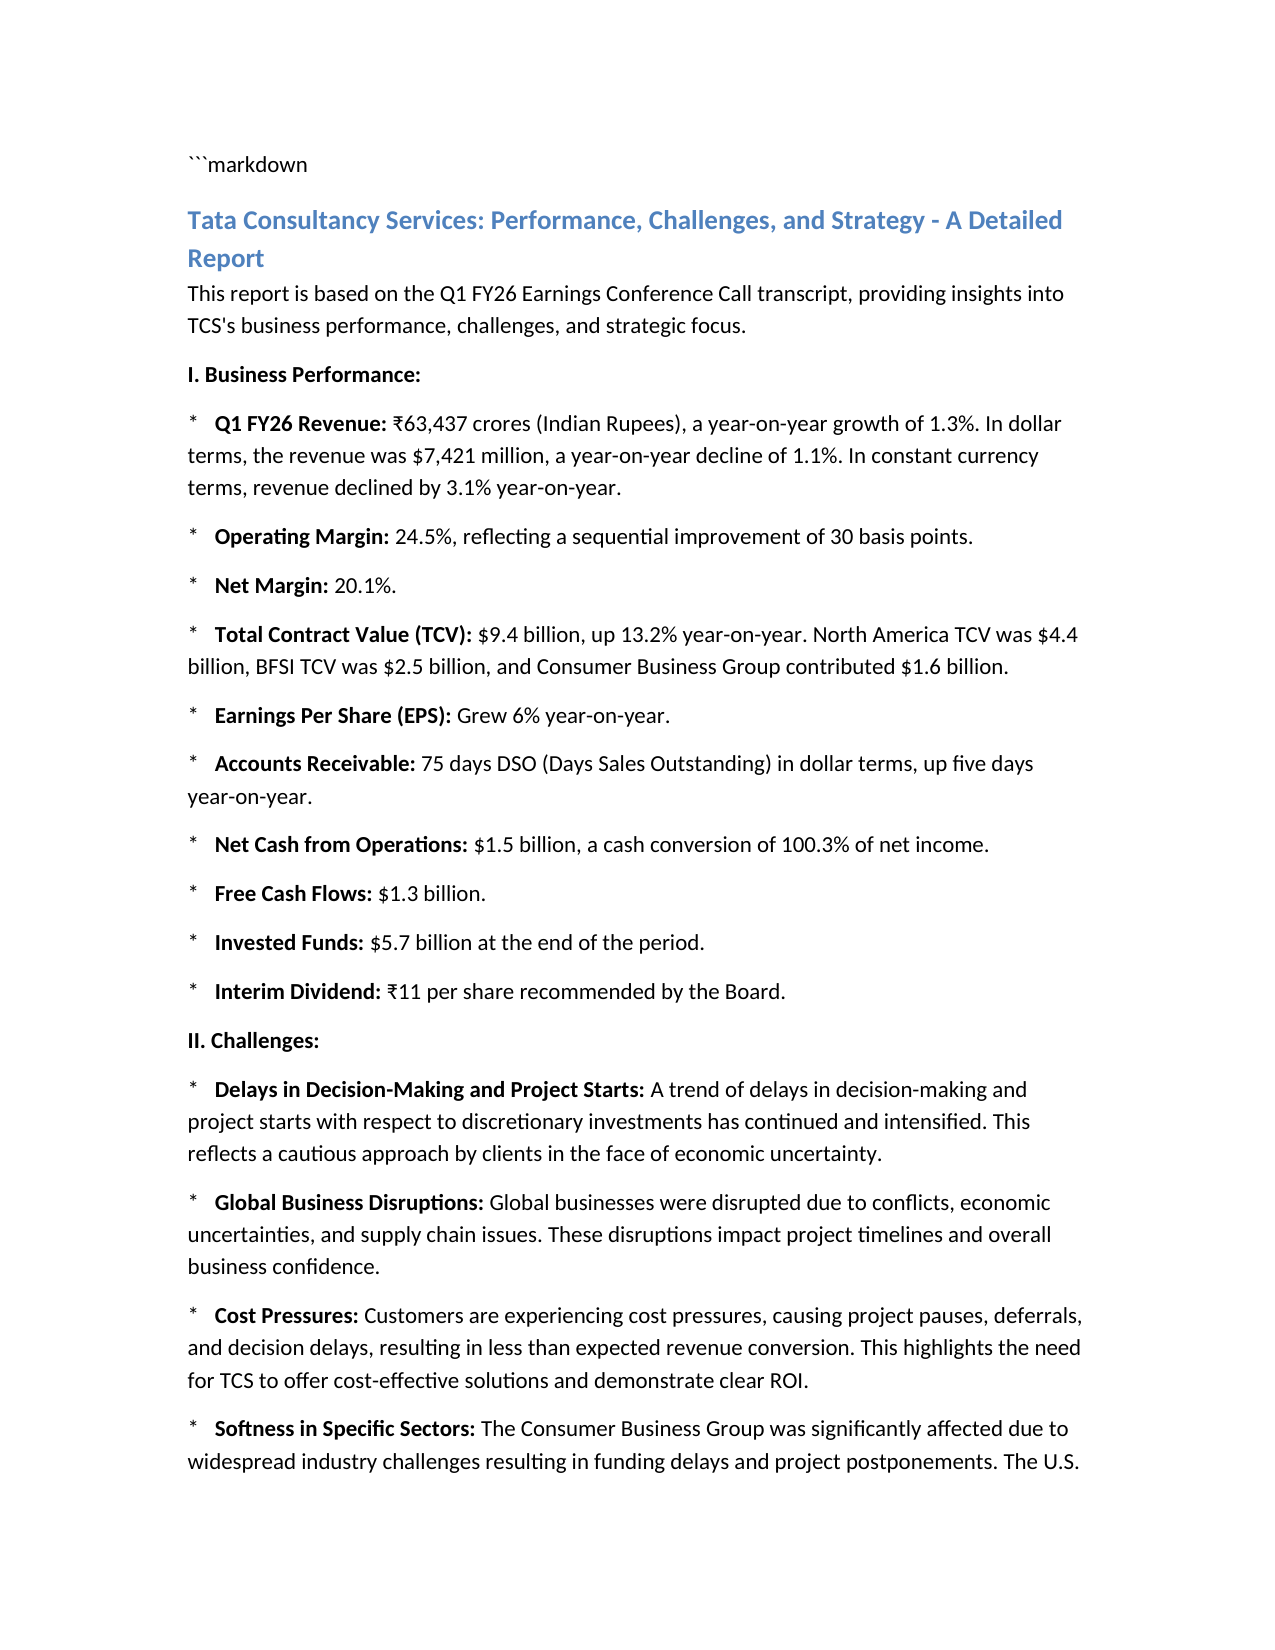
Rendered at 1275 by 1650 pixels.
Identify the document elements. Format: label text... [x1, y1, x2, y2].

text * Cost Pressures: Customers are experiencing cost pressures, causing project pauses, deferrals, and decision delays, resulting in less than expected revenue conversion. This highlights the need for TCS to offer cost-effective solutions and demonstrate clear ROI. [187, 1301, 1087, 1394]
text II. Challenges: [187, 1026, 1087, 1054]
text I. Business Performance: [187, 360, 1087, 388]
text * Accounts Receivable: 75 days DSO (Days Sales Outstanding) in dollar terms, up five days year-on-year. [187, 749, 1087, 810]
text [187, 1414, 1087, 1475]
text * Operating Margin: 24.5%, reflecting a sequential improvement of 30 basis points. [187, 522, 1087, 550]
text * Net Cash from Operations: $1.5 billion, a cash conversion of 100.3% of net income. [187, 831, 1087, 859]
text * Free Cash Flows: $1.3 billion. [187, 879, 1087, 907]
text This report is based on the Q1 FY26 Earnings Conference Call transcript, providing insights into TCS's business performance, challenges, and strategic focus. [187, 279, 1087, 339]
subtitle Tata Consultancy Services: Performance, Challenges, and Strategy - A Detailed Report [187, 203, 1087, 274]
text * Net Margin: 20.1%. [187, 571, 1087, 599]
text * Q1 FY26 Revenue: ₹63,437 crores (Indian Rupees), a year-on-year growth of 1.3%. In dollar terms, the revenue was $7,421 million, a year-on-year decline of 1.1%. In constant currency terms, revenue declined by 3.1% year-on-year. [187, 409, 1087, 501]
text * Interim Dividend: ₹11 per share recommended by the Board. [187, 977, 1087, 1005]
text * Global Business Disruptions: Global businesses were disrupted due to conflicts, economic uncertainties, and supply chain issues. These disruptions impact project timelines and overall business confidence. [187, 1188, 1087, 1281]
text * Delays in Decision-Making and Project Starts: A trend of delays in decision-making and project starts with respect to discretionary investments has continued and intensified. This reflects a cautious approach by clients in the face of economic uncertainty. [187, 1075, 1087, 1167]
text * Total Contract Value (TCV): $9.4 billion, up 13.2% year-on-year. North America TCV was $4.4 billion, BFSI TCV was $2.5 billion, and Consumer Business Group contributed $1.6 billion. [187, 620, 1087, 680]
text * Earnings Per Share (EPS): Grew 6% year-on-year. [187, 701, 1087, 729]
text ```markdown [187, 150, 1087, 178]
text * Invested Funds: $5.7 billion at the end of the period. [187, 928, 1087, 956]
